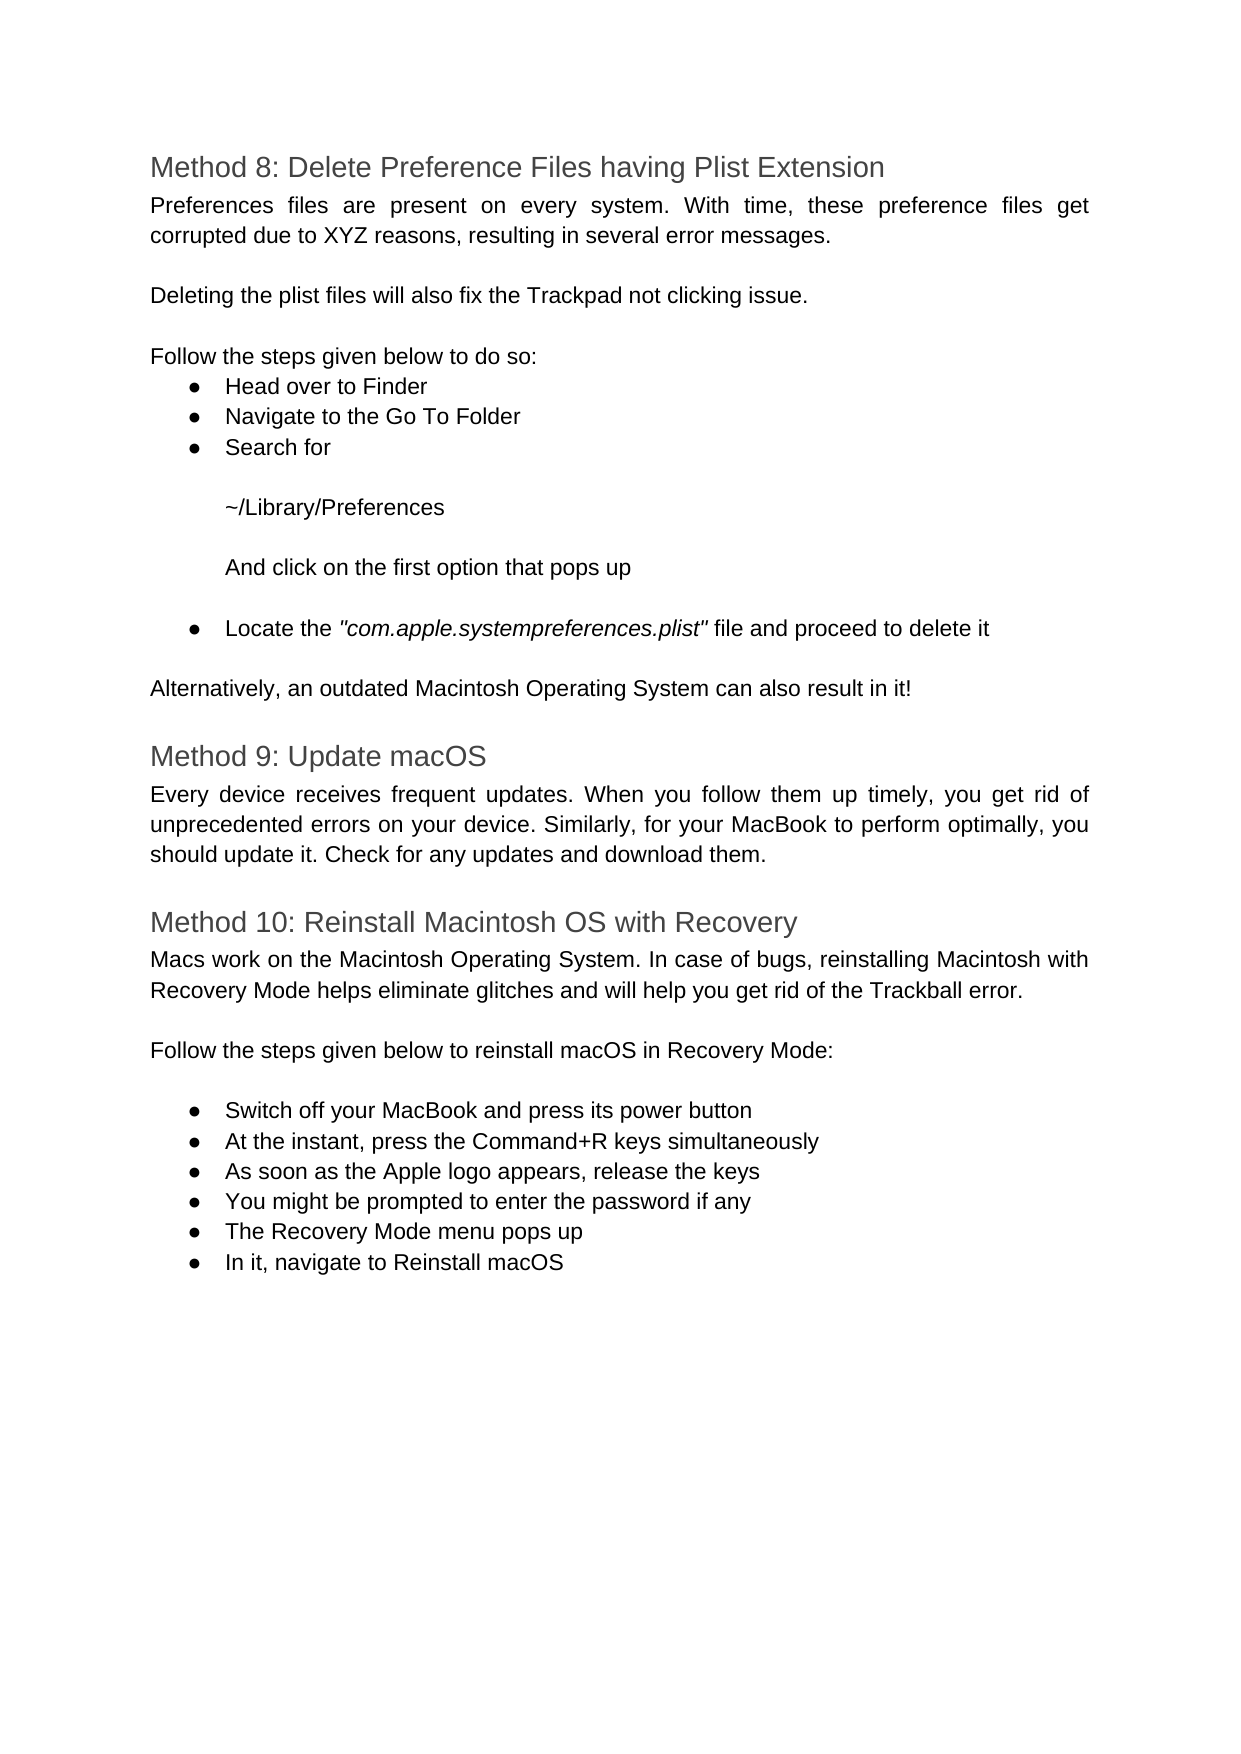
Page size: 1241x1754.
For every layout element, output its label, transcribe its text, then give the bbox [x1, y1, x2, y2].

list Search for [187, 433, 1090, 460]
list The Recovery Mode menu pops up [187, 1218, 1090, 1245]
text ~/Library/Preferences [225, 494, 1090, 520]
list In it, navigate to Reinstall macOS [187, 1248, 1090, 1275]
list At the instant, press the Command+R keys simultaneously [187, 1128, 1090, 1154]
list Switch off your MacBook and press its power button [187, 1097, 1090, 1124]
subtitle Method 9: Update macOS [150, 739, 1090, 772]
text Follow the steps given below to do so: [150, 343, 1090, 369]
list You might be prompted to enter the password if any [187, 1188, 1090, 1214]
list Navigate to the Go To Folder [187, 403, 1090, 430]
text And click on the first option that pops up [225, 554, 1090, 581]
list Head over to Finder [187, 373, 1090, 399]
text Alternatively, an outdated Macintosh Operating System can also result in it! [150, 675, 1090, 702]
text Macs work on the Macintosh Operating System. In case of bugs, reinstalling Macintosh with Recovery Mode helps eliminate glitches and will help you get rid of the Trackball error. [150, 946, 1090, 1003]
subtitle Method 10: Reinstall Macintosh OS with Recovery [150, 904, 1090, 938]
subtitle Method 8: Delete Preference Files having Plist Extension [150, 150, 1090, 183]
list As soon as the Apple logo appears, release the keys [187, 1158, 1090, 1184]
text Deleting the plist files will also fix the Trackpad not clicking issue. [150, 282, 1090, 309]
text Follow the steps given below to reinstall macOS in Recovery Mode: [150, 1037, 1090, 1063]
text Preferences files are present on every system. With time, these preference files get corrupted due to XYZ reasons, resulting in several error messages. [150, 192, 1090, 248]
text Every device receives frequent updates. When you follow them up timely, you get rid of unprecedented errors on your device. Similarly, for your MacBook to perform optimally, you should update it. Check for any updates and download them. [150, 781, 1090, 867]
list Locate the "com.apple.systempreferences.plist" file and proceed to delete it [187, 615, 1090, 641]
